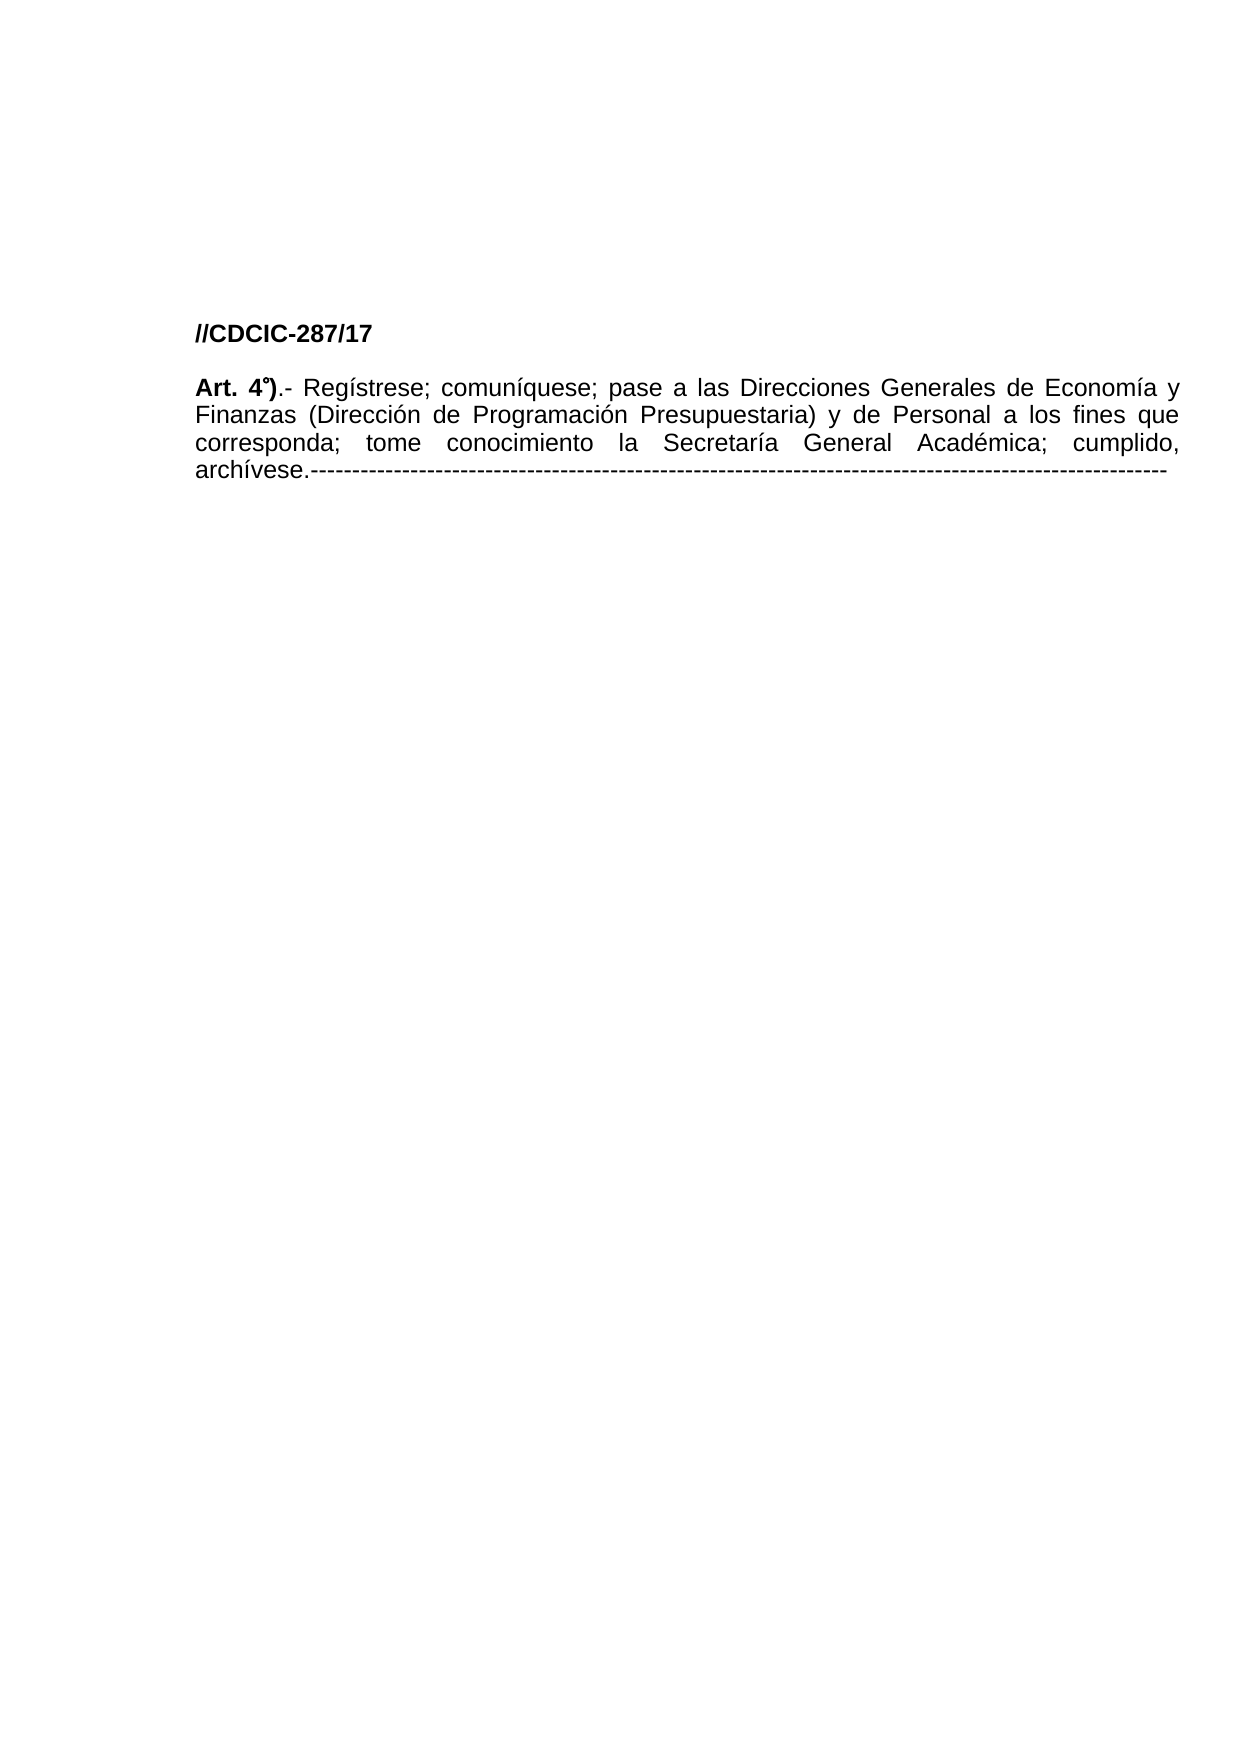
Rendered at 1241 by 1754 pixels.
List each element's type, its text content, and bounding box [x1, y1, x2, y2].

text //CDCIC-287/17 [195, 321, 1181, 348]
text Art. 4).- Regístrese; comuníquese; pase a las Direcciones Generales de Economía y Finanzas (Dirección de Programación Presupuestaria) y de Personal a los fines que corresponda; tome conocimiento la Secretaría General Académica; cumplido, archívese.------------------------------------------------------------------------------------------------------- [195, 375, 1181, 483]
